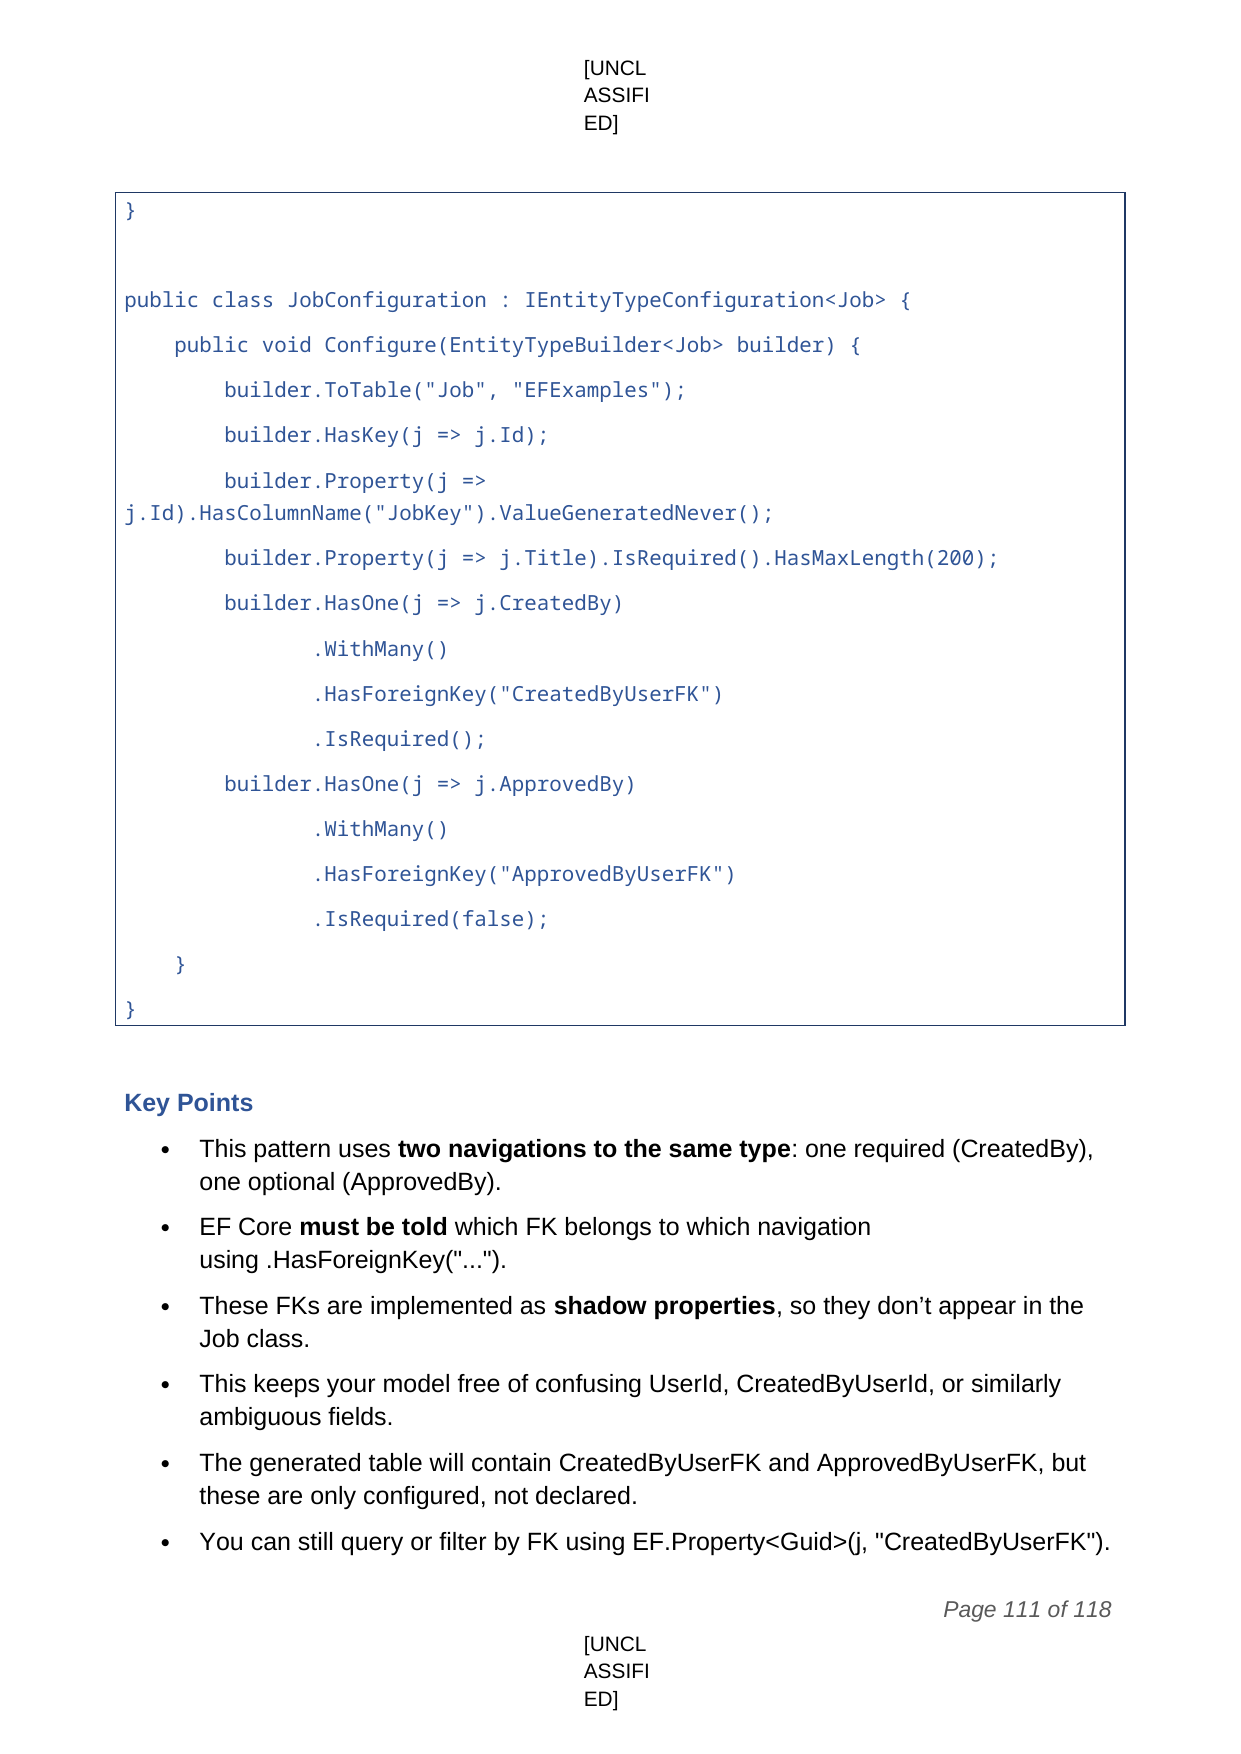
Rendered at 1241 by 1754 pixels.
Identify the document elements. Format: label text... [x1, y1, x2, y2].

text .IsRequired(); [116, 721, 1124, 752]
list You can still query or filter by FK using EF.Property<Guid>(j, "CreatedByUserFK"). [162, 1526, 1116, 1555]
text } [116, 946, 1124, 978]
text .HasForeignKey("CreatedByUserFK") [116, 676, 1124, 707]
text builder.Property(j => j.Id).HasColumnName("JobKey").ValueGeneratedNever(); [116, 463, 1124, 527]
list EF Core must be told which FK belongs to which navigation using .HasForeignKey("..."). [162, 1212, 1116, 1274]
list This keeps your model free of confusing UserId, CreatedByUserId, or similarly ambiguous fields. [162, 1369, 1116, 1431]
text builder.HasOne(j => j.CreatedBy) [116, 585, 1124, 617]
text builder.HasOne(j => j.ApprovedBy) [116, 766, 1124, 797]
text .WithMany() [116, 631, 1124, 662]
text public void Configure(EntityTypeBuilder<Job> builder) { [116, 327, 1124, 359]
text .IsRequired(false); [116, 901, 1124, 933]
list These FKs are implemented as shadow properties, so they don’t appear in the Job class. [162, 1291, 1116, 1353]
text builder.Property(j => j.Title).IsRequired().HasMaxLength(200); [116, 540, 1124, 572]
subtitle Key Points [124, 1088, 1116, 1117]
text .WithMany() [116, 811, 1124, 842]
text builder.ToTable("Job", "EFExamples"); [116, 372, 1124, 404]
text builder.HasKey(j => j.Id); [116, 417, 1124, 449]
text public class JobConfiguration : IEntityTypeConfiguration<Job> { [116, 282, 1124, 314]
text .HasForeignKey("ApprovedByUserFK") [116, 856, 1124, 888]
list This pattern uses two navigations to the same type: one required (CreatedBy), one optional (ApprovedBy). [162, 1134, 1116, 1196]
list The generated table will contain CreatedByUserFK and ApprovedByUserFK, but these are only configured, not declared. [162, 1448, 1116, 1510]
text } [116, 193, 1124, 223]
text } [116, 991, 1124, 1025]
